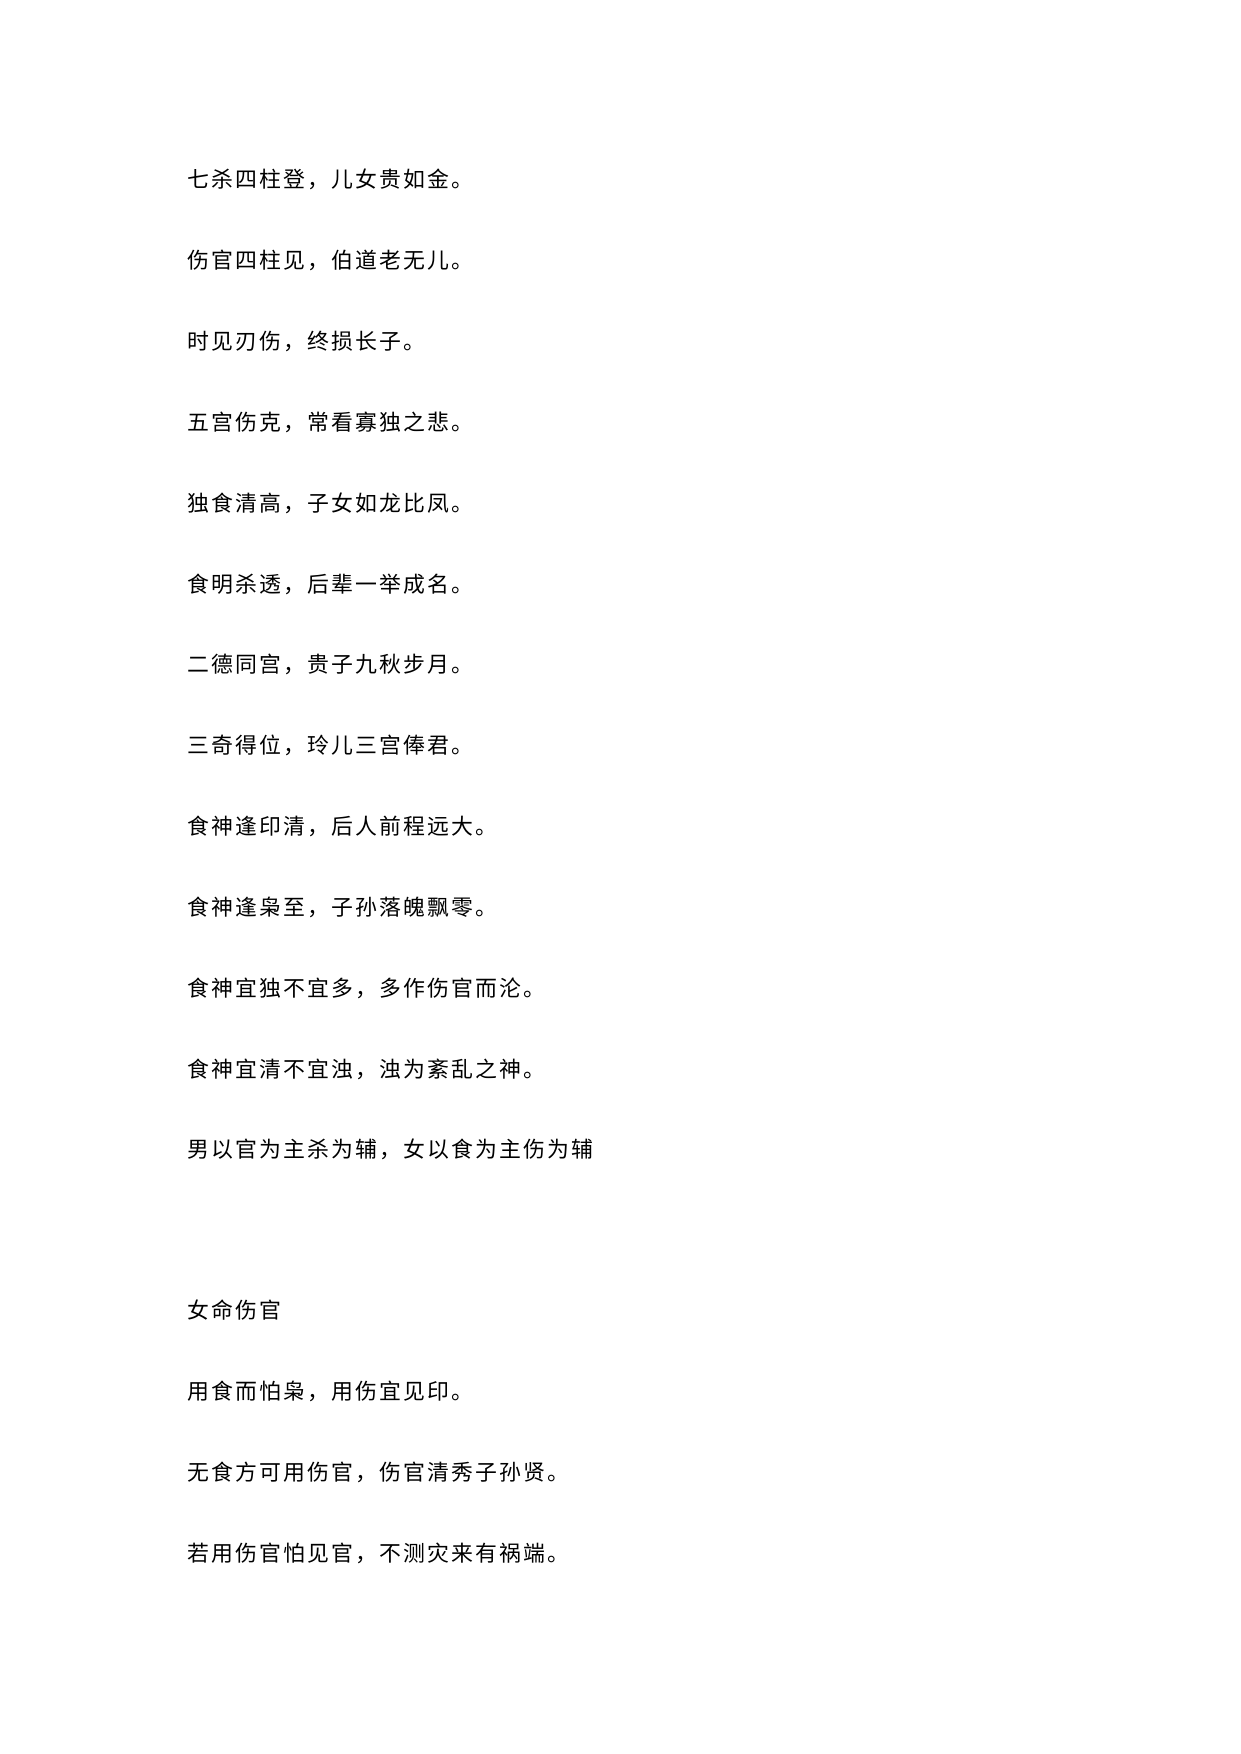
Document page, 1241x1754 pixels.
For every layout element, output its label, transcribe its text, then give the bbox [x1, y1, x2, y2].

text 五宫伤克，常看寡独之悲。 [187, 404, 1053, 437]
text 独食清高，子女如龙比凤。 [187, 485, 1053, 518]
text 食神宜清不宜浊，浊为紊乱之神。 [187, 1051, 1053, 1084]
text 女命伤官 [187, 1293, 1053, 1325]
text 男以官为主杀为辅，女以食为主伤为辅 [187, 1132, 1053, 1164]
text 食神逢印清，后人前程远大。 [187, 809, 1053, 841]
text 用食而怕枭，用伤宜见印。 [187, 1373, 1053, 1406]
text 食明杀透，后辈一举成名。 [187, 566, 1053, 599]
text 若用伤官怕见官，不测灾来有祸端。 [187, 1535, 1053, 1568]
text 食神逢枭至，子孙落魄飘零。 [187, 889, 1053, 922]
text 二德同宫，贵子九秋步月。 [187, 647, 1053, 679]
text 食神宜独不宜多，多作伤官而沦。 [187, 970, 1053, 1003]
text 无食方可用伤官，伤官清秀子孙贤。 [187, 1454, 1053, 1487]
text 伤官四柱见，伯道老无儿。 [187, 243, 1053, 275]
text 三奇得位，玲儿三宫俸君。 [187, 728, 1053, 760]
text 七杀四柱登，儿女贵如金。 [187, 162, 1053, 194]
text 时见刃伤，终损长子。 [187, 324, 1053, 356]
